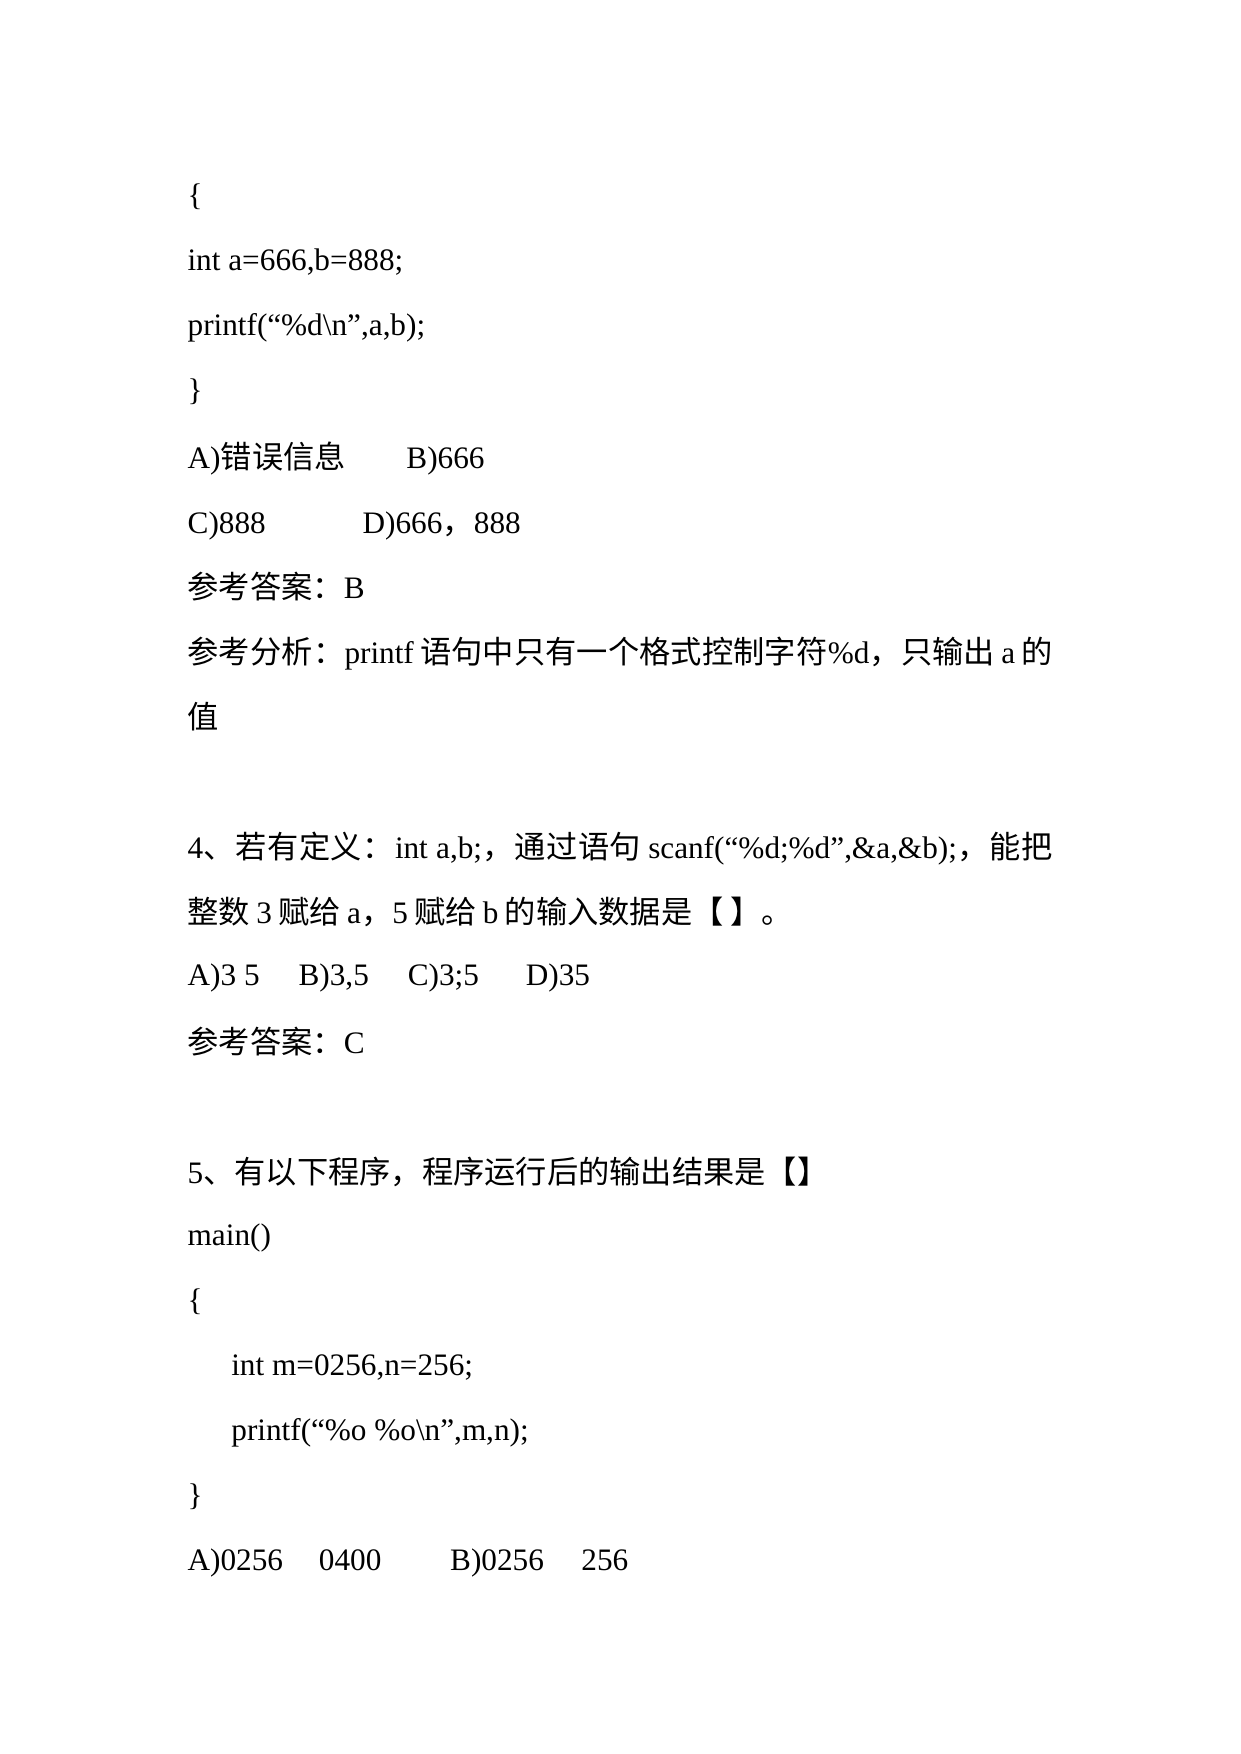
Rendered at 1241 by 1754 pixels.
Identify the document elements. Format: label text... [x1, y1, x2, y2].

text printf(“%o %o\n”,m,n); [187, 1397, 1053, 1462]
text A)3 5 B)3,5 C)3;5 D)35 [187, 942, 1053, 1007]
text { [187, 162, 1053, 227]
text printf(“%d\n”,a,b); [187, 292, 1053, 357]
text 5、有以下程序，程序运行后的输出结果是【】 [187, 1137, 1053, 1202]
text int m=0256,n=256; [187, 1332, 1053, 1397]
text 参考答案：B [187, 552, 1053, 617]
text 参考分析：printf语句中只有一个格式控制字符%d，只输出a的值 [187, 617, 1053, 747]
text A)0256 0400 B)0256 256 [187, 1527, 1053, 1592]
text 4、若有定义：int a,b;，通过语句scanf(“%d;%d”,&a,&b);，能把整数3赋给a，5赋给b的输入数据是【 】。 [187, 812, 1053, 942]
text A)错误信息 B)666 [187, 422, 1053, 487]
text int a=666,b=888; [187, 227, 1053, 292]
text C)888 D)666，888 [187, 487, 1053, 552]
text main() [187, 1202, 1053, 1267]
text } [187, 357, 1053, 422]
text { [187, 1267, 1053, 1332]
text } [187, 1462, 1053, 1527]
text 参考答案：C [187, 1007, 1053, 1072]
